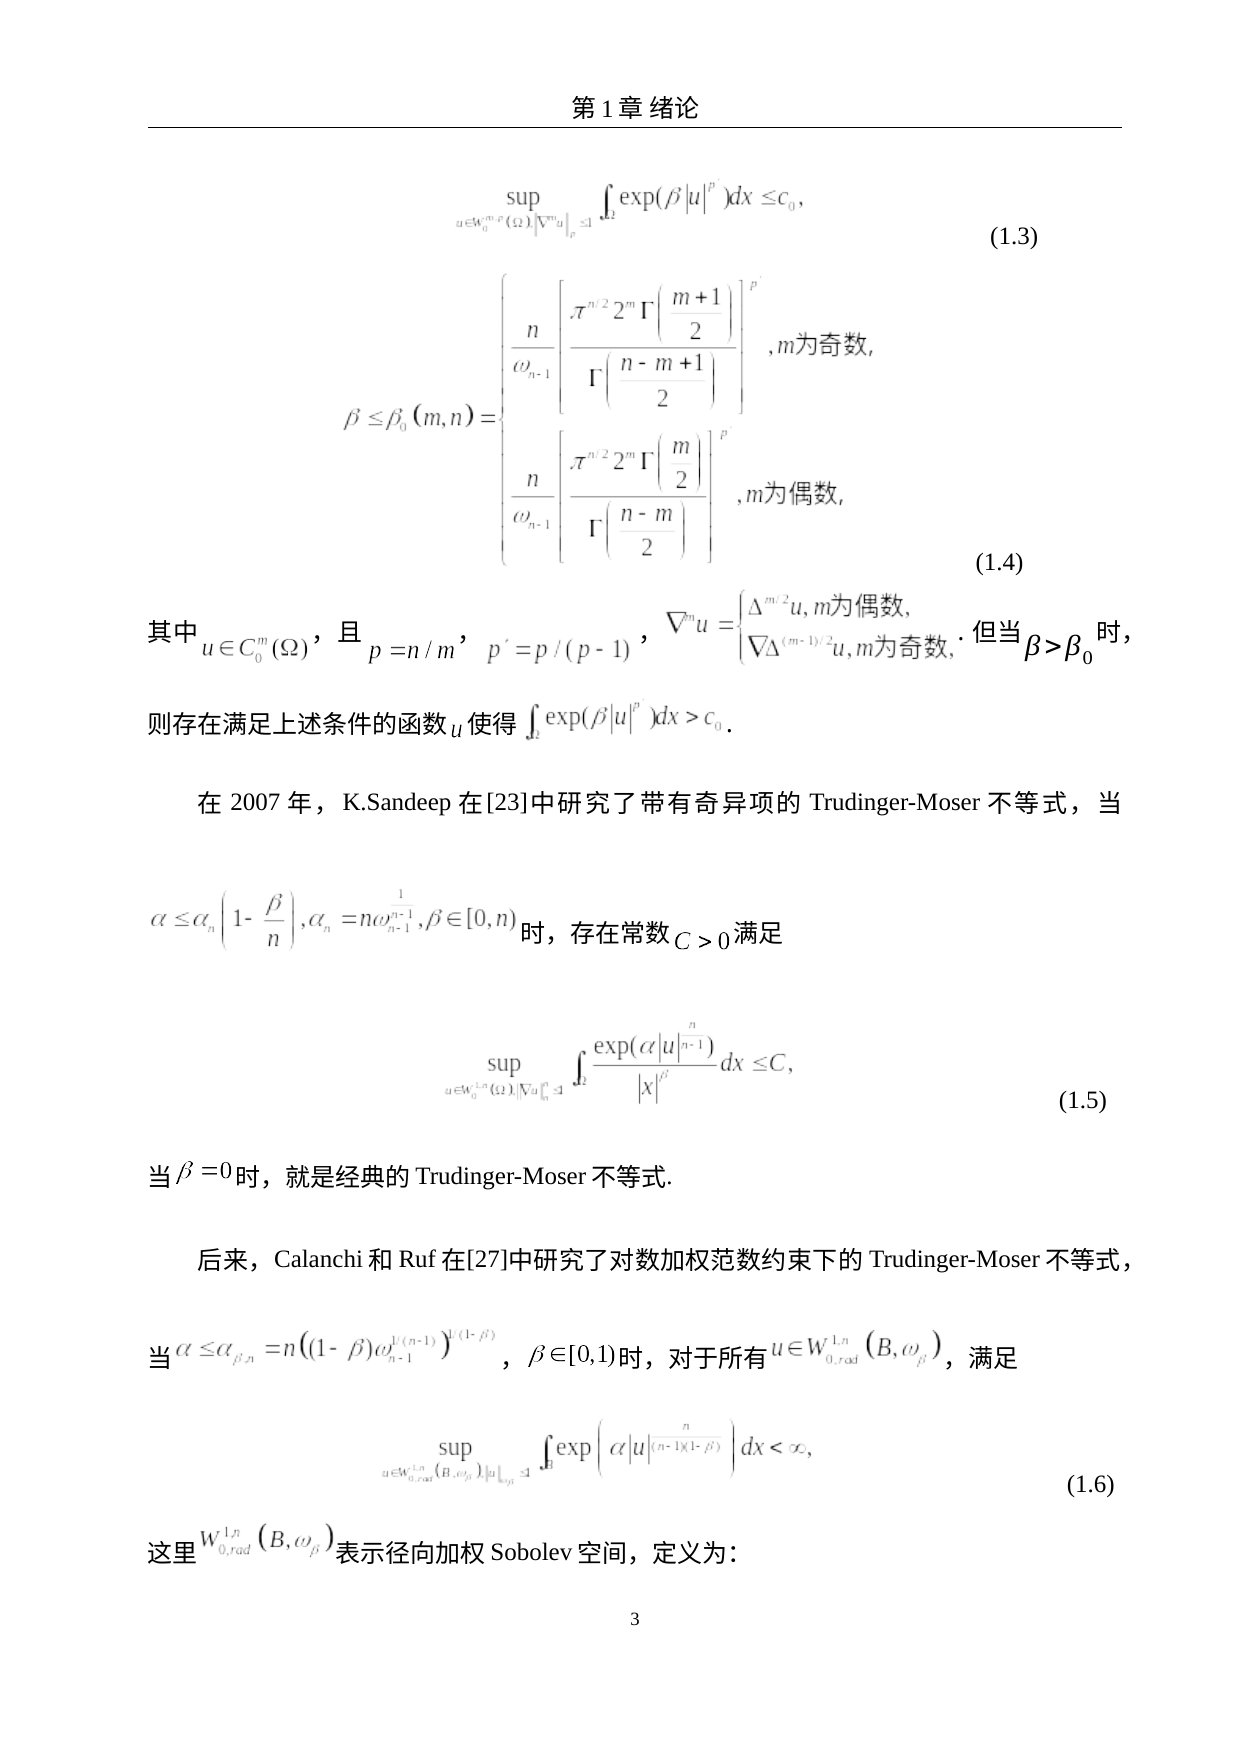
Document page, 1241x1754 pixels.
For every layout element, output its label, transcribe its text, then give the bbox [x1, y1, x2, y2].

text 后来，Calanchi和Ruf在[27]中研究了对数加权范数约束下的Trudinger-Moser不等式，当，时，对于所有，满足 [148, 1226, 1122, 1389]
text (1.3) [148, 163, 1122, 260]
text 当时，就是经典的Trudinger-Moser不等式. [148, 1143, 1122, 1208]
text (1.5) [148, 999, 1122, 1129]
text 这里表示径向加权Sobolev空间，定义为： [148, 1519, 1122, 1584]
text (1.6) [148, 1407, 1122, 1504]
text (1.4) [148, 260, 1122, 585]
text 其中，且， ，. 但当时，则存在满足上述条件的函数使得. [148, 585, 1122, 751]
text 在2007年，K.Sandeep在[23]中研究了带有奇异项的Trudinger-Moser不等式，当时，存在常数满足 [148, 769, 1122, 981]
